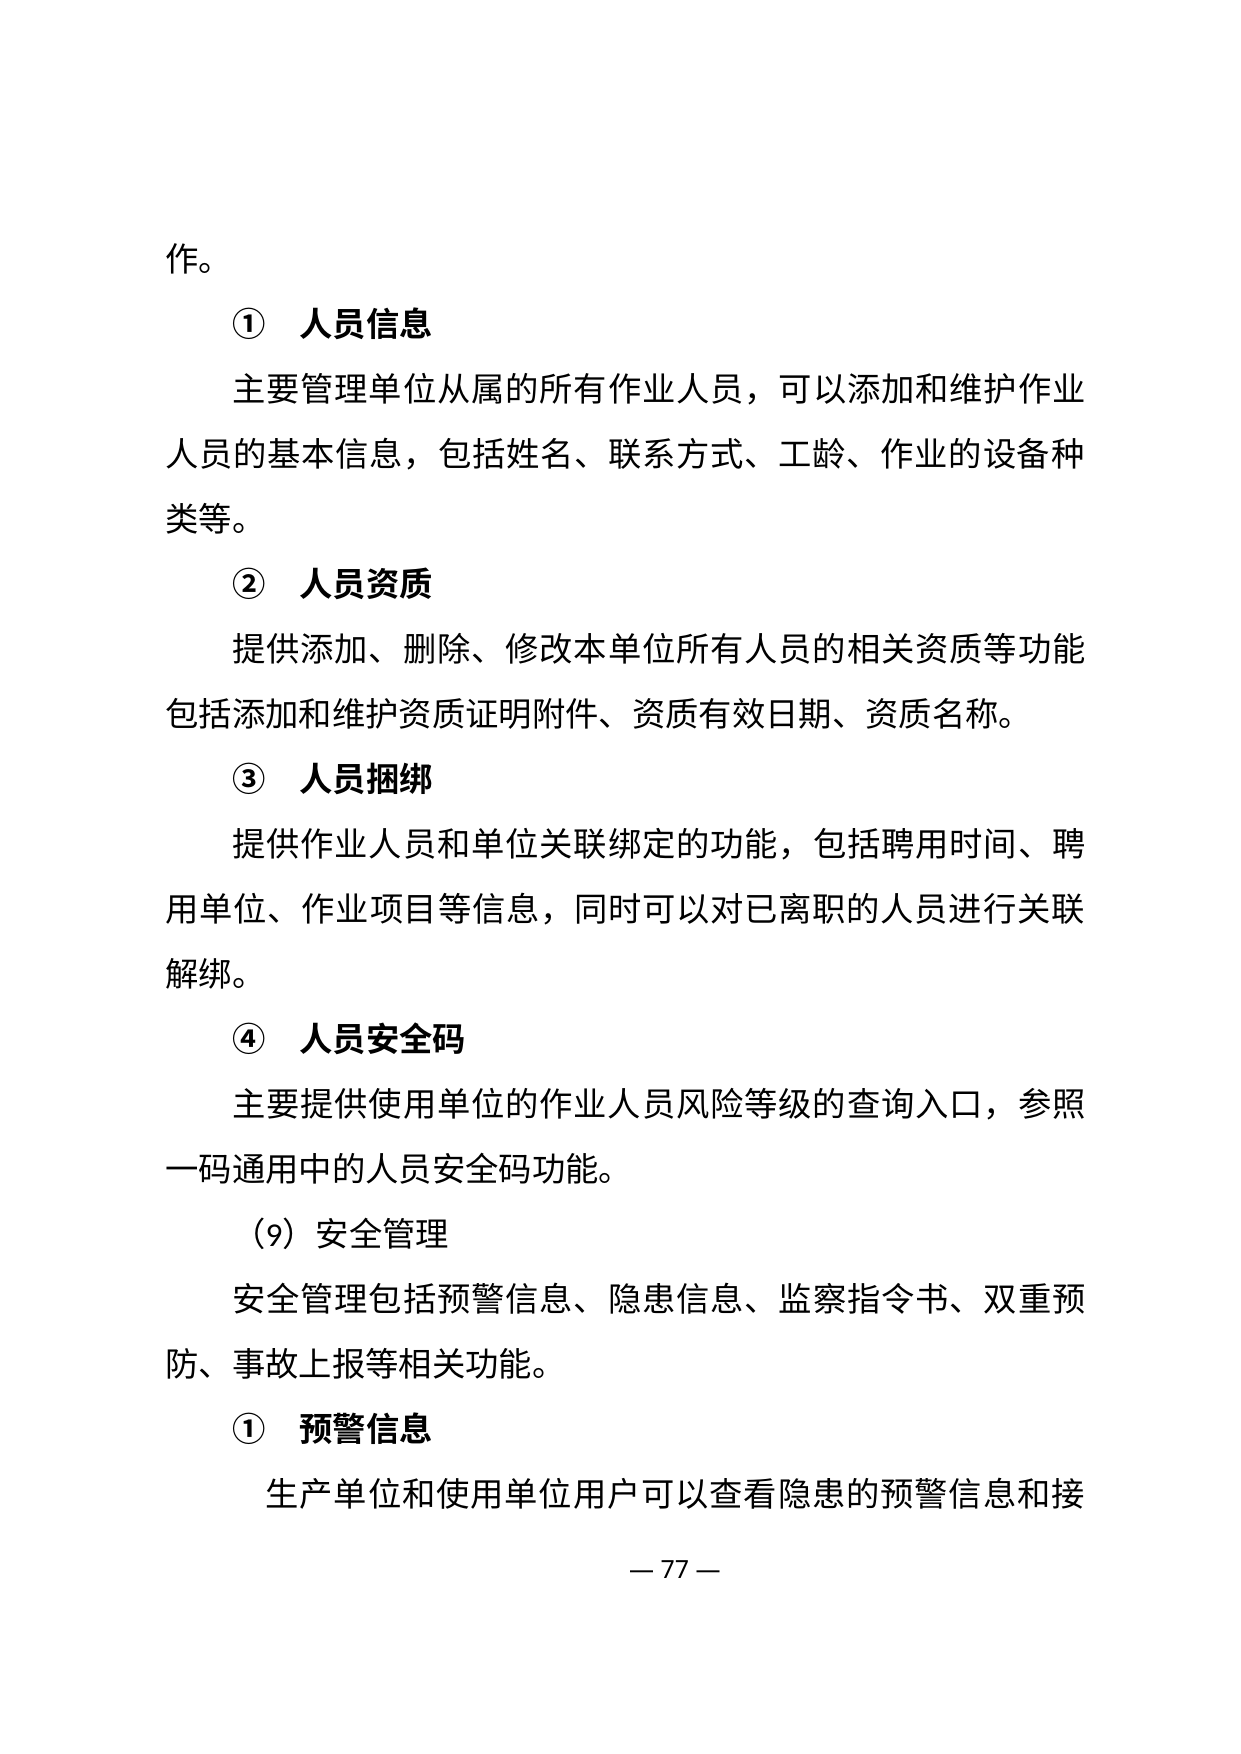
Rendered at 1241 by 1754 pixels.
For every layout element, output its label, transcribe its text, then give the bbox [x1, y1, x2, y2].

subtitle 人员资质 [165, 549, 1087, 614]
subtitle 人员捆绑 [165, 744, 1087, 809]
subtitle 预警信息 [165, 1394, 1087, 1459]
subtitle 人员信息 [165, 289, 1087, 354]
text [165, 1459, 1087, 1524]
text 安全管理包括预警信息、隐患信息、监察指令书、双重预防、事故上报等相关功能。 [165, 1264, 1087, 1394]
subtitle 人员安全码 [165, 1004, 1087, 1069]
text 提供添加、删除、修改本单位所有人员的相关资质等功能，包括添加和维护资质证明附件、资质有效日期、资质名称。 [165, 614, 1087, 744]
subtitle 安全管理 [165, 1199, 1087, 1264]
text 主要管理单位从属的所有作业人员，可以添加和维护作业人员的基本信息，包括姓名、联系方式、工龄、作业的设备种类等。 [165, 354, 1087, 549]
text 提供作业人员和单位关联绑定的功能，包括聘用时间、聘用单位、作业项目等信息，同时可以对已离职的人员进行关联解绑。 [165, 809, 1087, 1004]
text 主要提供使用单位的作业人员风险等级的查询入口，参照一码通用中的人员安全码功能。 [165, 1069, 1087, 1199]
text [165, 224, 1087, 289]
